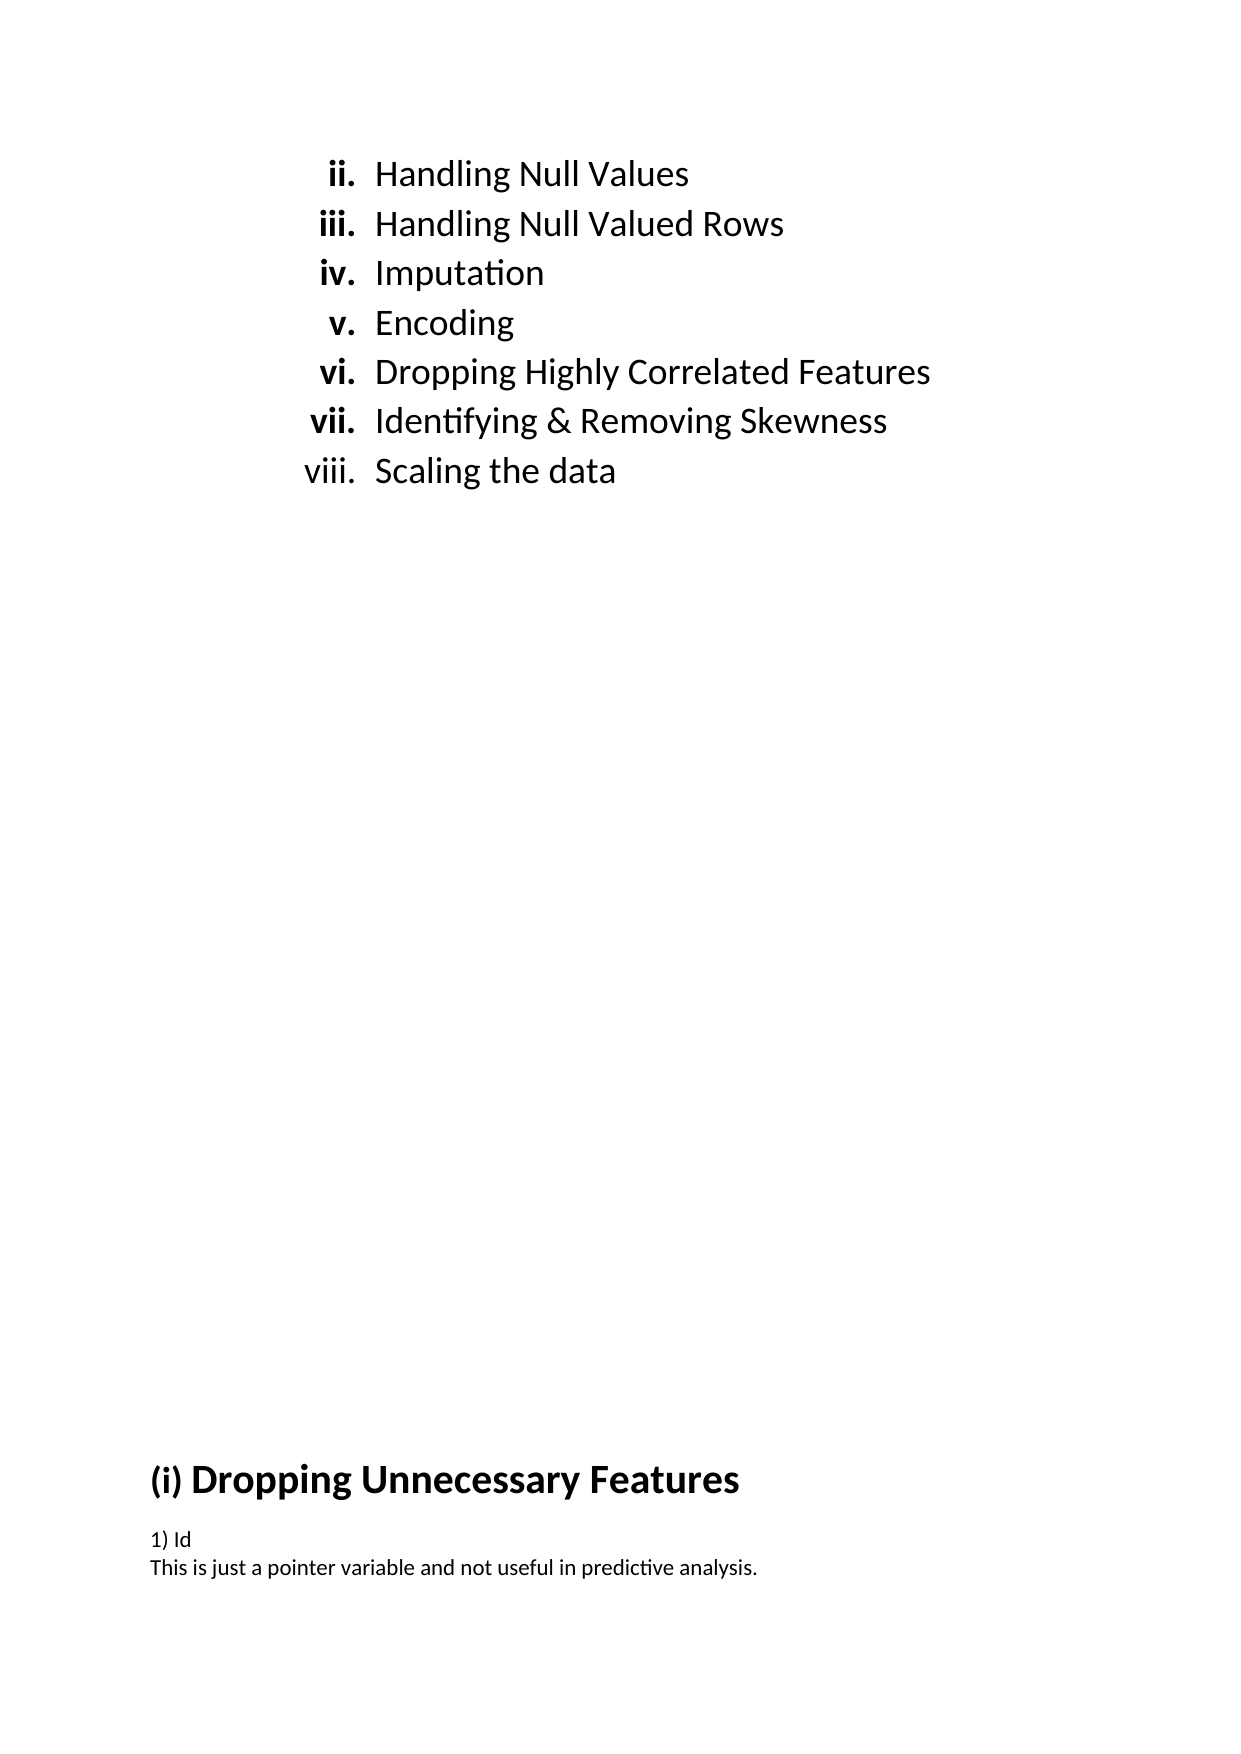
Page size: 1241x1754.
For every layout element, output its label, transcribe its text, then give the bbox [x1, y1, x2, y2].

list Encoding [356, 298, 1090, 344]
text (i) Dropping Unnecessary Features [150, 1453, 1090, 1504]
list Imputation [356, 249, 1090, 295]
text This is just a pointer variable and not useful in predictive analysis. [150, 1553, 1090, 1581]
text 1) Id [150, 1525, 1090, 1553]
list Scaling the data [356, 447, 1090, 493]
list Identifying & Removing Skewness [356, 397, 1090, 443]
list Dropping Highly Correlated Features [356, 348, 1090, 394]
list Handling Null Valued Rows [356, 199, 1090, 245]
list Handling Null Values [356, 150, 1090, 196]
